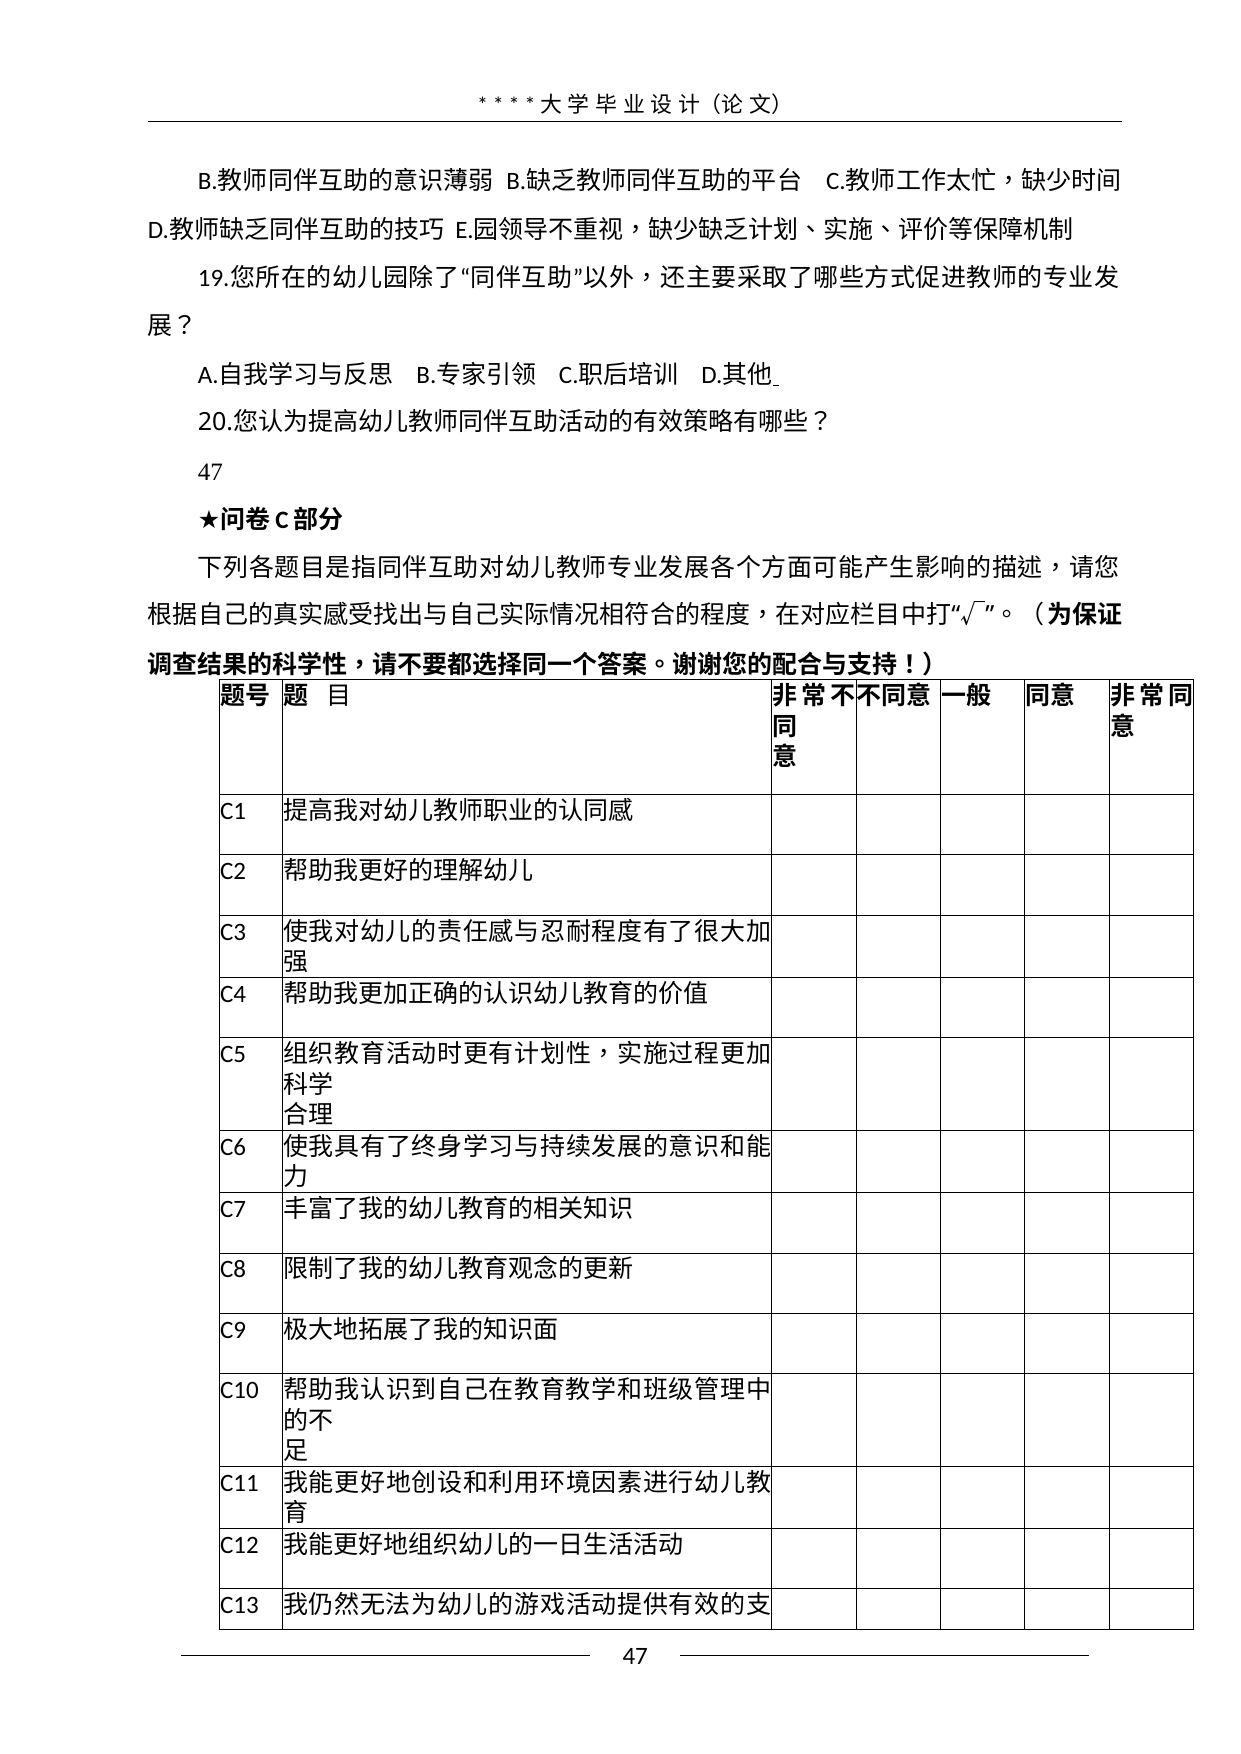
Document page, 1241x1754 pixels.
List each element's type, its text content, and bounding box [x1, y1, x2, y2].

table_cell C1 [220, 795, 282, 854]
table_cell [941, 1038, 1024, 1130]
text B.教师同伴互助的意识薄弱 B.缺乏教师同伴互助的平台 C.教师工作太忙，缺少时间 D.教师缺乏同伴互助的技巧 E.园领导不重视，缺少缺乏计划、实施、评价等保障机制 [148, 148, 1122, 244]
table_cell [941, 1193, 1024, 1252]
table_cell [772, 1193, 856, 1252]
table_cell [857, 916, 940, 977]
table_cell 帮助我更好的理解幼儿 [283, 855, 771, 915]
table_cell [941, 1589, 1024, 1629]
text A.自我学习与反思 B.专家引领 C.职后培训 D.其他 [148, 341, 1122, 389]
table_cell [1025, 855, 1109, 915]
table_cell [283, 1589, 771, 1629]
text 20.您认为提高幼儿教师同伴互助活动的有效策略有哪些？ [148, 389, 1122, 438]
table_cell [772, 1131, 856, 1192]
table_cell [857, 795, 940, 854]
table_cell [772, 1038, 856, 1130]
table_cell C13 [220, 1589, 282, 1629]
table_cell [772, 1529, 856, 1588]
table_cell C10 [220, 1374, 282, 1466]
table_cell [1025, 1193, 1109, 1252]
table_cell 帮助我更加正确的认识幼儿教育的价值 [283, 978, 771, 1037]
text 47 [148, 438, 1122, 486]
table_cell C5 [220, 1038, 282, 1130]
table_cell [941, 1374, 1024, 1466]
table_cell [1110, 1038, 1193, 1130]
table_header 同意 [1025, 680, 1109, 794]
table_cell 丰富了我的幼儿教育的相关知识 [283, 1193, 771, 1252]
table_cell [857, 978, 940, 1037]
table_cell C12 [220, 1529, 282, 1588]
table_cell [1025, 1254, 1109, 1313]
text 下列各题目是指同伴互助对幼儿教师专业发展各个方面可能产生影响的描述，请您根据自己的真实感受找出与自己实际情况相符合的程度，在对应栏目中打“√”。（为保证调查结果的科学性，请不要都选择同一个答案。谢谢您的配合与支持！） [148, 534, 1122, 679]
table_cell 组织教育活动时更有计划性，实施过程更加科学 合理 [283, 1038, 771, 1130]
table_cell [941, 855, 1024, 915]
table_cell [1110, 1589, 1193, 1629]
table_cell [1110, 1193, 1193, 1252]
table_header 一般 [941, 680, 1024, 794]
table_cell [857, 1193, 940, 1252]
table_cell [857, 1529, 940, 1588]
table_cell 我能更好地组织幼儿的一日生活活动 [283, 1529, 771, 1588]
table_cell 我能更好地创设和利用环境因素进行幼儿教育 [283, 1467, 771, 1528]
table_cell [772, 795, 856, 854]
table_cell [772, 1314, 856, 1373]
table_cell [857, 1589, 940, 1629]
table_cell [1025, 1131, 1109, 1192]
table_cell [1025, 978, 1109, 1037]
table_cell [1110, 1131, 1193, 1192]
table_cell C7 [220, 1193, 282, 1252]
table_cell C2 [220, 855, 282, 915]
table_cell [772, 1374, 856, 1466]
table_header 不同意 [857, 680, 940, 794]
table_cell [941, 1467, 1024, 1528]
table_cell [1110, 1529, 1193, 1588]
table_header 非常不同 意 [772, 680, 856, 794]
table_cell [772, 916, 856, 977]
table_cell [857, 1038, 940, 1130]
table_cell [857, 1467, 940, 1528]
table_cell [1025, 1467, 1109, 1528]
table_cell [857, 855, 940, 915]
table_cell [772, 855, 856, 915]
table_cell [1025, 1589, 1109, 1629]
table_cell C3 [220, 916, 282, 977]
table_cell [1025, 1529, 1109, 1588]
table_cell [1025, 795, 1109, 854]
table_cell [941, 795, 1024, 854]
table_cell C6 [220, 1131, 282, 1192]
table_cell [772, 1254, 856, 1313]
text ★问卷C部分 [148, 486, 1122, 534]
table_cell [857, 1254, 940, 1313]
table_cell [941, 1529, 1024, 1588]
table_cell [1110, 1254, 1193, 1313]
table_cell C9 [220, 1314, 282, 1373]
table_cell [1110, 795, 1193, 854]
table_cell [941, 978, 1024, 1037]
table_cell [857, 1314, 940, 1373]
table_cell [1025, 1374, 1109, 1466]
table_cell [941, 916, 1024, 977]
text 19.您所在的幼儿园除了“同伴互助”以外，还主要采取了哪些方式促进教师的专业发展？ [148, 244, 1122, 341]
table_cell [1025, 916, 1109, 977]
table_header 题号 [220, 680, 282, 794]
table_cell 提高我对幼儿教师职业的认同感 [283, 795, 771, 854]
table_cell [1110, 916, 1193, 977]
table_cell [1110, 1314, 1193, 1373]
table_cell [772, 1467, 856, 1528]
table_cell [941, 1314, 1024, 1373]
table_cell [1110, 1374, 1193, 1466]
table_cell [772, 1589, 856, 1629]
table_cell [941, 1131, 1024, 1192]
table_cell [1025, 1038, 1109, 1130]
table_cell 极大地拓展了我的知识面 [283, 1314, 771, 1373]
table_header 非常同意 [1110, 680, 1193, 794]
table_cell 使我具有了终身学习与持续发展的意识和能力 [283, 1131, 771, 1192]
table_cell 使我对幼儿的责任感与忍耐程度有了很大加强 [283, 916, 771, 977]
table_cell C4 [220, 978, 282, 1037]
table_header 题 目 [283, 680, 771, 794]
table_cell [941, 1254, 1024, 1313]
table_cell C8 [220, 1254, 282, 1313]
table_cell [772, 978, 856, 1037]
table_cell [1025, 1314, 1109, 1373]
table_cell [857, 1131, 940, 1192]
table_cell 帮助我认识到自己在教育教学和班级管理中的不 足 [283, 1374, 771, 1466]
table_cell C11 [220, 1467, 282, 1528]
table_cell [1110, 855, 1193, 915]
table_cell [857, 1374, 940, 1466]
table_cell [1110, 978, 1193, 1037]
table_cell 限制了我的幼儿教育观念的更新 [283, 1254, 771, 1313]
table_cell [1110, 1467, 1193, 1528]
